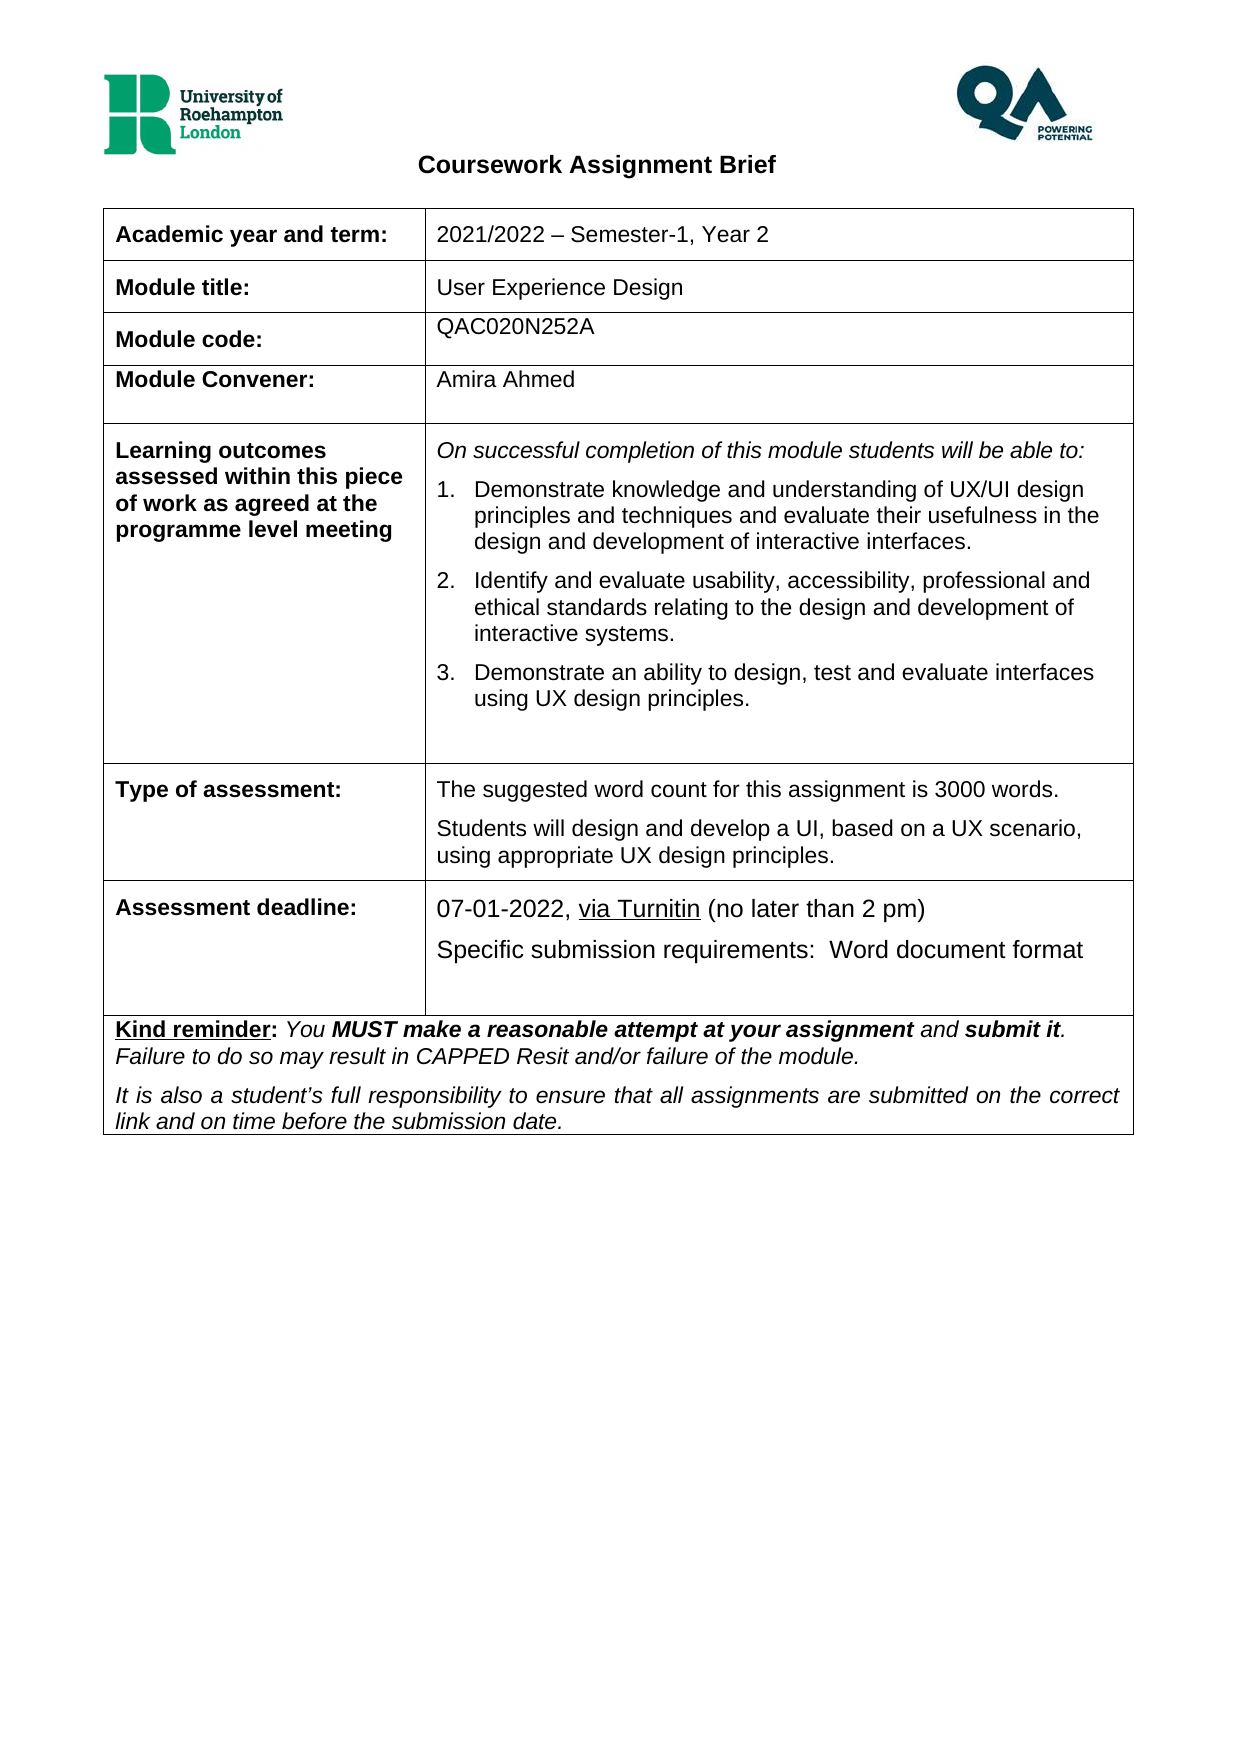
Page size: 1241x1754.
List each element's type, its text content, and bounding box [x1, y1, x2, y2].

table_cell On successful completion of this module students will be able to: Demonstrate knowledge and understanding of UX/UI design principles and techniques and evaluate their usefulness in the design and development of interactive interfaces. Identify and evaluate usability, accessibility, professional and ethical standards relating to the design and development of interactive systems. Demonstrate an ability to design, test and evaluate interfaces using UX design principles. [426, 424, 1133, 763]
table_cell QAC020N252A [426, 313, 1133, 365]
table_cell Module code: [104, 313, 425, 365]
table_cell Type of assessment: [104, 764, 425, 880]
table_cell Amira Ahmed [426, 366, 1133, 423]
table_cell Learning outcomes assessed within this piece of work as agreed at the programme level meeting [104, 424, 425, 763]
table_cell The suggested word count for this assignment is 3000 words. Students will design and develop a UI, based on a UX scenario, using appropriate UX design principles. [426, 764, 1133, 880]
table_cell Kind reminder: You MUST make a reasonable attempt at your assignment and submit it. Failure to do so may result in CAPPED Resit and/or failure of the module. It is also a student’s full responsibility to ensure that all assignments are submitted on the correct link and on time before the submission date. [104, 1016, 1133, 1134]
table_cell Assessment deadline: [104, 881, 425, 1015]
table_header 2021/2022 – Semester-1, Year 2 [426, 209, 1133, 260]
table_cell Module Convener: [104, 366, 425, 423]
table_cell User Experience Design [426, 261, 1133, 312]
text Coursework Assignment Brief [103, 150, 1090, 179]
table_cell 07-01-2022, via Turnitin (no later than 2 pm) Specific submission requirements: Word document format [426, 881, 1133, 1015]
picture [103, 73, 283, 150]
table_header Academic year and term: [104, 209, 425, 260]
picture [956, 61, 1099, 146]
table_cell Module title: [104, 261, 425, 312]
